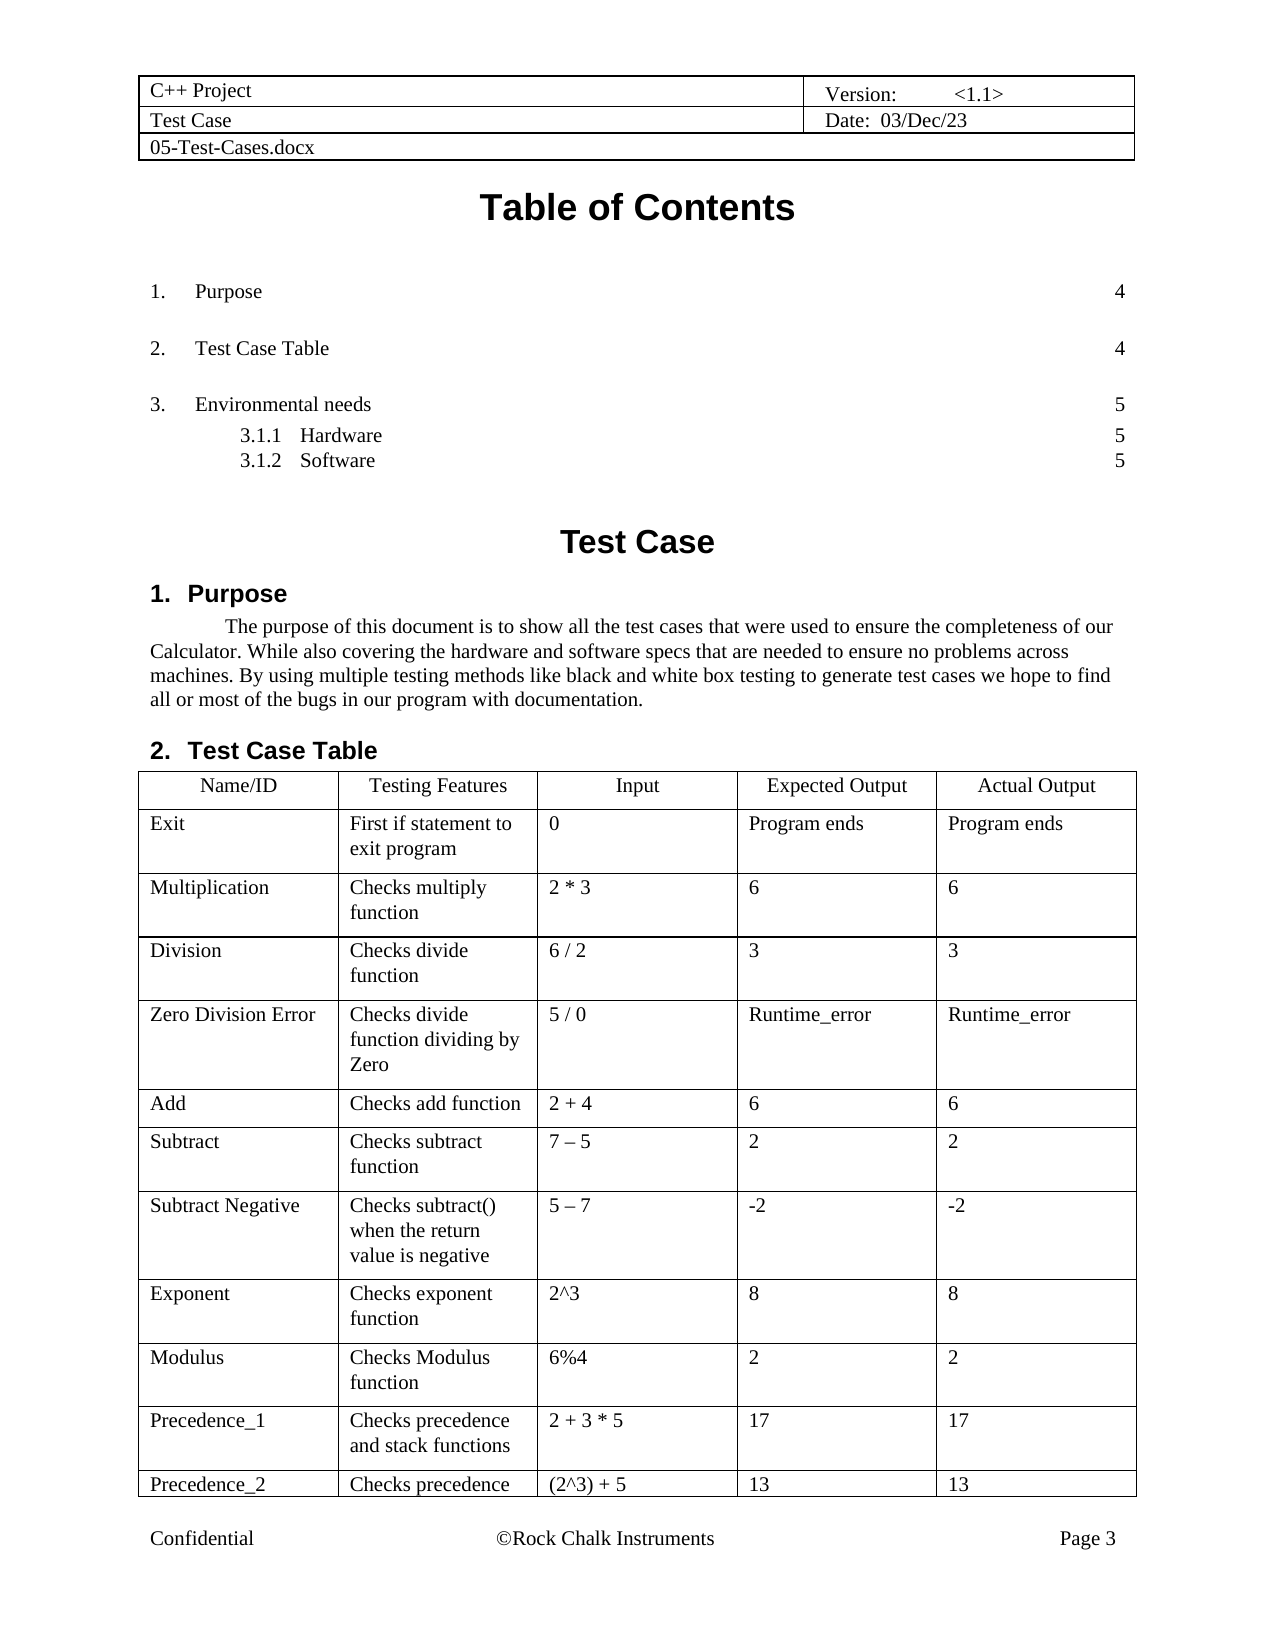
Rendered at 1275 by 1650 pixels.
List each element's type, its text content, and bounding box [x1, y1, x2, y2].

title Table of Contents [150, 185, 1125, 228]
table_cell Subtract [139, 1128, 338, 1191]
table_cell 2^3 [538, 1280, 737, 1343]
table_header Expected Output [738, 772, 936, 809]
table_cell Checks multiply function [339, 874, 537, 936]
table_cell Program ends [738, 810, 936, 873]
table_cell Runtime_error [738, 1001, 936, 1088]
table_cell 2 + 3 * 5 [538, 1407, 737, 1470]
table_cell Zero Division Error [139, 1001, 338, 1088]
table_cell Add [139, 1090, 338, 1127]
table_cell -2 [937, 1192, 1136, 1279]
table_cell 2 * 3 [538, 874, 737, 936]
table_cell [339, 1471, 537, 1496]
table_cell 2 [738, 1344, 936, 1406]
table_cell -2 [738, 1192, 936, 1279]
table_cell 6 [738, 1090, 936, 1127]
table_cell 2 [738, 1128, 936, 1191]
table_cell 2 + 4 [538, 1090, 737, 1127]
table_cell 7 – 5 [538, 1128, 737, 1191]
table_cell Division [139, 938, 338, 1000]
table_cell 0 [538, 810, 737, 873]
table_cell 6 [937, 874, 1136, 936]
table_header Input [538, 772, 737, 809]
table_cell Precedence_2 [139, 1471, 338, 1496]
table_cell 2 [937, 1128, 1136, 1191]
table_cell Checks add function [339, 1090, 537, 1127]
table_cell Subtract Negative [139, 1192, 338, 1279]
table_header Name/ID [139, 772, 338, 809]
table_cell Checks divide function [339, 938, 537, 1000]
table_cell 13 [937, 1471, 1136, 1496]
table_cell 5 – 7 [538, 1192, 737, 1279]
text 2. Test Case Table 4 [150, 335, 1050, 360]
table_cell 6%4 [538, 1344, 737, 1406]
table_cell Exponent [139, 1280, 338, 1343]
table_cell Runtime_error [937, 1001, 1136, 1088]
table_header Testing Features [339, 772, 537, 809]
table_cell 6 [937, 1090, 1136, 1127]
table_cell 2 [937, 1344, 1136, 1406]
table_cell Multiplication [139, 874, 338, 936]
table_cell Modulus [139, 1344, 338, 1406]
table_cell 6 / 2 [538, 938, 737, 1000]
table_cell 3 [937, 938, 1136, 1000]
table_cell 8 [937, 1280, 1136, 1343]
subtitle Purpose [150, 579, 1125, 608]
table_cell 5 / 0 [538, 1001, 737, 1088]
table_cell Checks subtract() when the return value is negative [339, 1192, 537, 1279]
table_cell Program ends [937, 810, 1136, 873]
subtitle Test Case Table [150, 736, 1125, 764]
table_cell First if statement to exit program [339, 810, 537, 873]
table_cell 17 [937, 1407, 1136, 1470]
text The purpose of this document is to show all the test cases that were used to ensure the completeness of our Calculator. While also covering the hardware and software specs that are needed to ensure no problems across machines. By using multiple testing methods like black and white box testing to generate test cases we hope to find all or most of the bugs in our program with documentation. [150, 614, 1125, 711]
table_cell 17 [738, 1407, 936, 1470]
text 1. Purpose 4 [150, 278, 1050, 303]
table_cell (2^3) + 5 [538, 1471, 737, 1496]
table_cell Exit [139, 810, 338, 873]
table_cell Checks divide function dividing by Zero [339, 1001, 537, 1088]
table_cell Checks exponent function [339, 1280, 537, 1343]
text 3.1.2 Software 5 [240, 447, 1125, 472]
table_cell Checks subtract function [339, 1128, 537, 1191]
table_cell 6 [738, 874, 936, 936]
table_cell Checks Modulus function [339, 1344, 537, 1406]
text 3. Environmental needs 5 [150, 391, 1050, 416]
table_header Actual Output [937, 772, 1136, 809]
table_cell 8 [738, 1280, 936, 1343]
table_cell Precedence_1 [139, 1407, 338, 1470]
table_cell 13 [738, 1471, 936, 1496]
table_cell 3 [738, 938, 936, 1000]
text 3.1.1 Hardware 5 [240, 422, 1125, 447]
table_cell Checks precedence and stack functions [339, 1407, 537, 1470]
